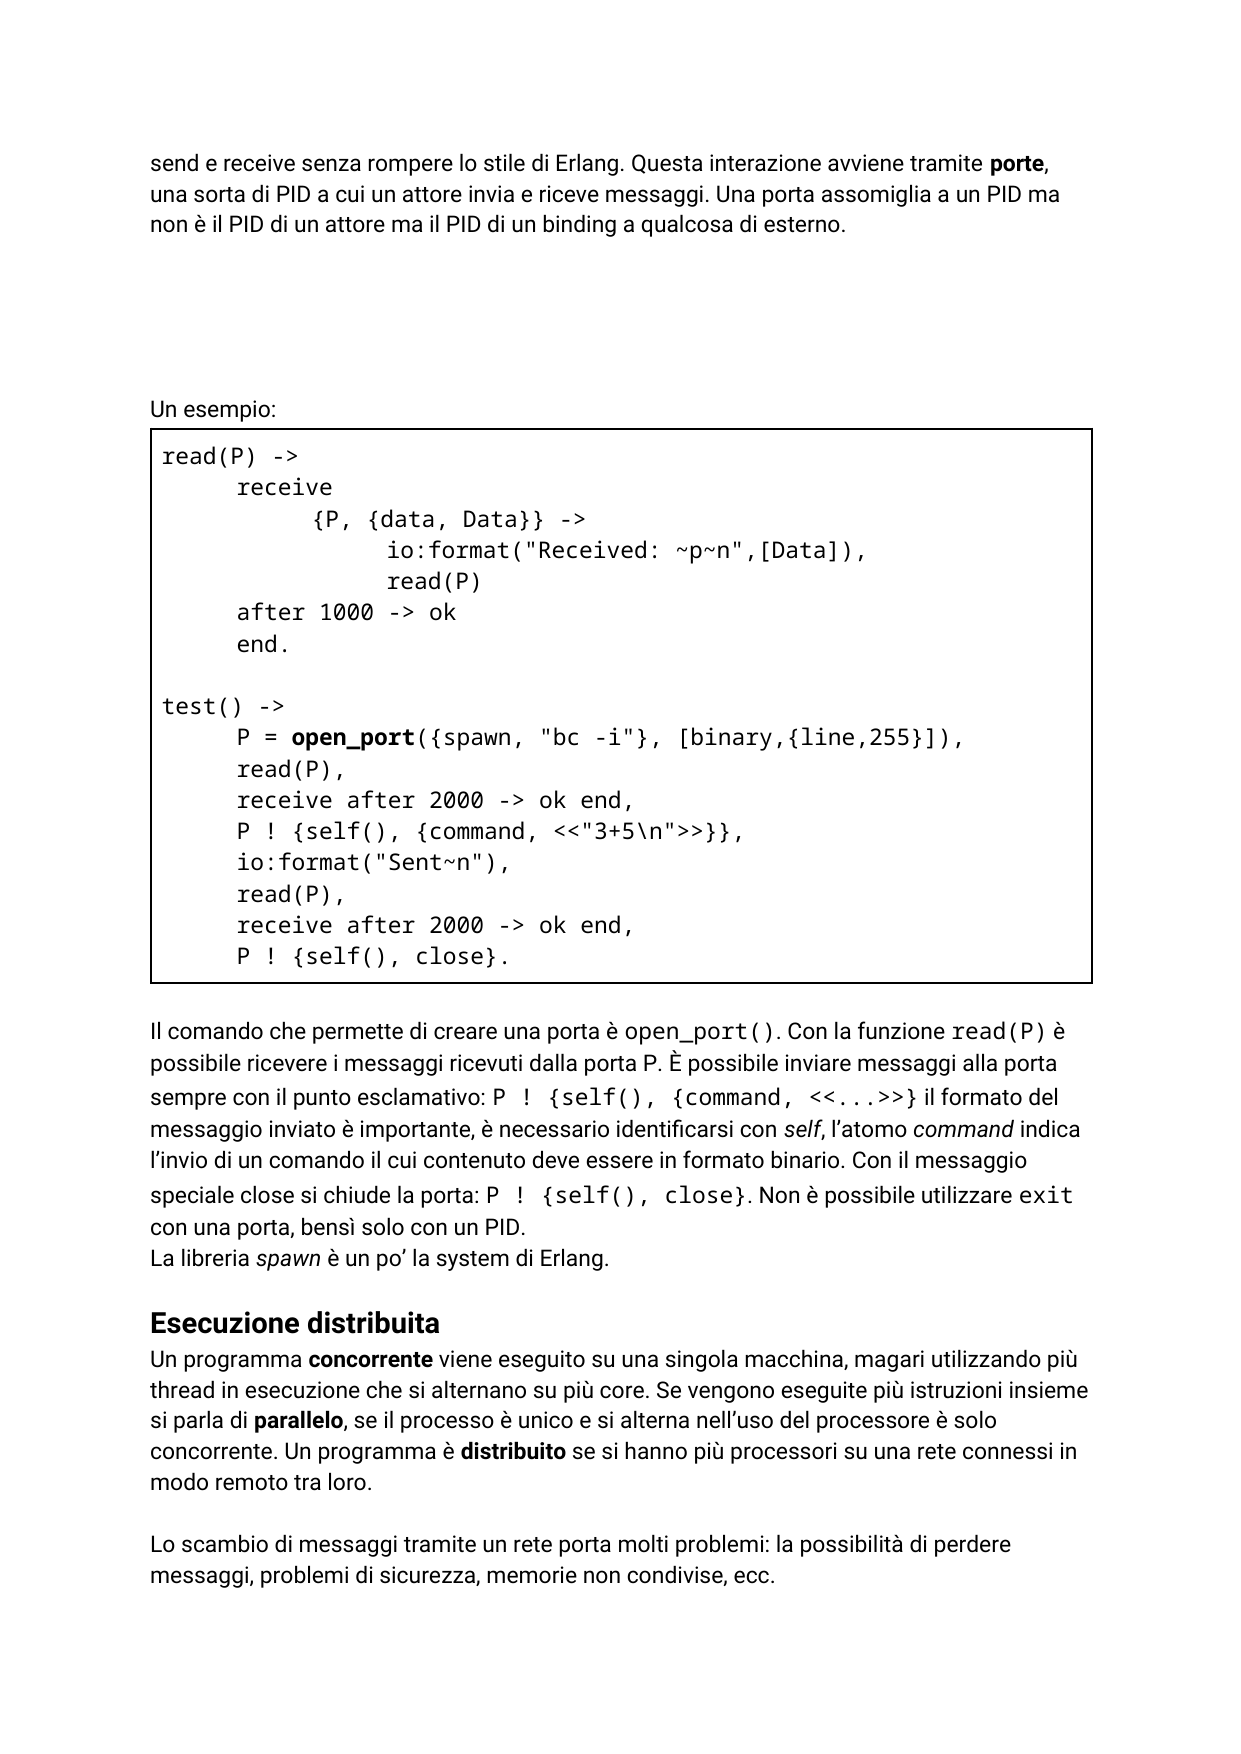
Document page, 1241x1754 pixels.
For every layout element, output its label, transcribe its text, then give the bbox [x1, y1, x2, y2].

text Lo scambio di messaggi tramite un rete porta molti problemi: la possibilità di perdere messaggi, problemi di sicurezza, memorie non condivise, ecc. [150, 1531, 1090, 1589]
table_header read(P) -> receive {P, {data, Data}} -> io:format("Received: ~p~n",[Data]), read(P) after 1000 -> ok end. test() -> P = open_port({spawn, "bc -i"}, [binary,{line,255}]), read(P), receive after 2000 -> ok end, P ! {self(), {command, <<"3+5\n">>}}, io:format("Sent~n"), read(P), receive after 2000 -> ok end, P ! {self(), close}. [152, 430, 1091, 982]
text Un esempio: [150, 397, 1090, 423]
text Un programma concorrente viene eseguito su una singola macchina, magari utilizzando più thread in esecuzione che si alternano su più core. Se vengono eseguite più istruzioni insieme si parla di parallelo, se il processo è unico e si alterna nell’uso del processore è solo concorrente. Un programma è distribuito se si hanno più processori su una rete connessi in modo remoto tra loro. [150, 1346, 1090, 1496]
text Esecuzione distribuita [150, 1307, 1090, 1341]
text La libreria spawn è un po’ la system di Erlang. [150, 1245, 1090, 1272]
text Il comando che permette di creare una porta è open_port(). Con la funzione read(P) è possibile ricevere i messaggi ricevuti dalla porta P. È possibile inviare messaggi alla porta sempre con il punto esclamativo: P ! {self(), {command, <<...>>} il formato del messaggio inviato è importante, è necessario identificarsi con self, l’atomo command indica l’invio di un comando il cui contenuto deve essere in formato binario. Con il messaggio speciale close si chiude la porta: P ! {self(), close}. Non è possibile utilizzare exit con una porta, bensì solo con un PID. [150, 1014, 1090, 1241]
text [150, 150, 1090, 238]
